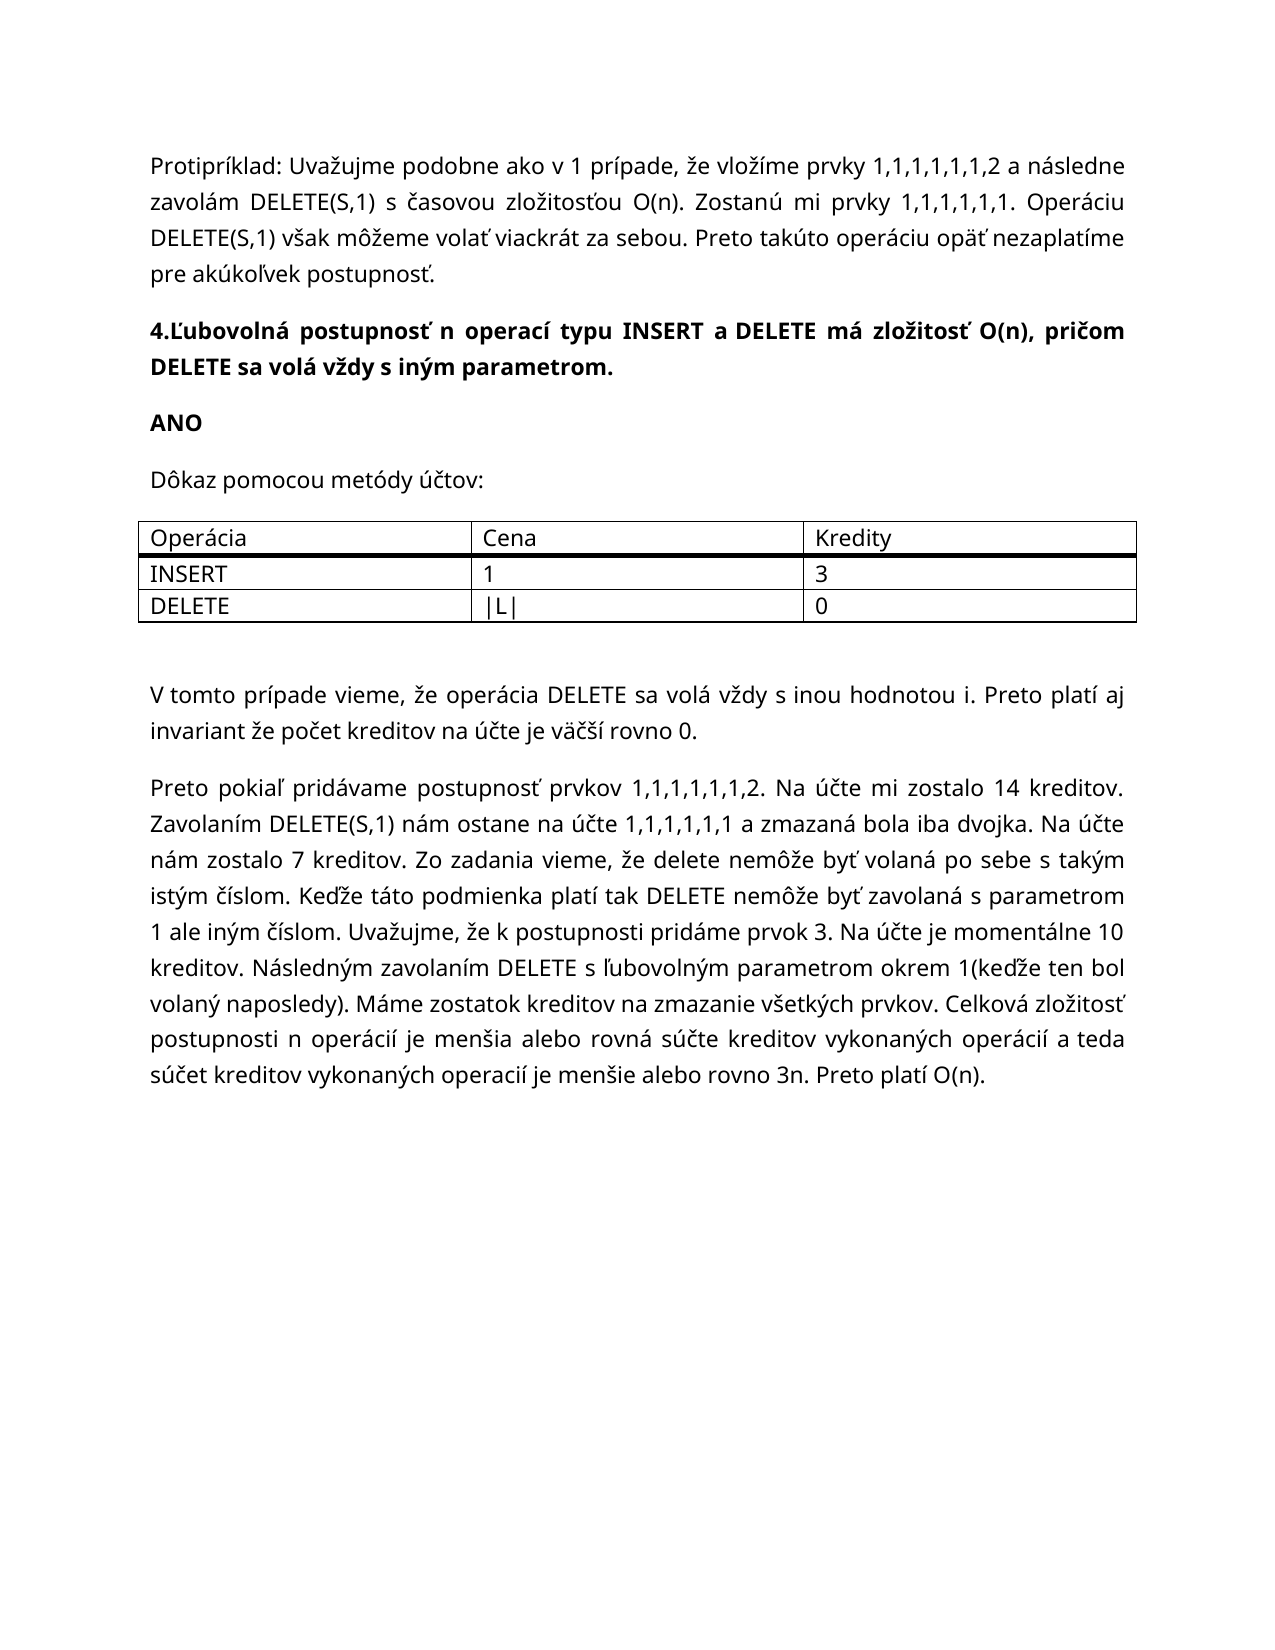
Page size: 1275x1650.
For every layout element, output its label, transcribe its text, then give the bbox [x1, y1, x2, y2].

table_header Kredity [804, 522, 1136, 553]
text 4.Ľubovolná postupnosť n operací typu INSERT a DELETE má zložitosť O(n), pričom DELETE sa volá vždy s iným parametrom. [150, 314, 1125, 382]
text Protipríklad: Uvažujme podobne ako v 1 prípade, že vložíme prvky 1,1,1,1,1,1,2 a následne zavolám DELETE(S,1) s časovou zložitosťou O(n). Zostanú mi prvky 1,1,1,1,1,1. Operáciu DELETE(S,1) však môžeme volať viackrát za sebou. Preto takúto operáciu opäť nezaplatíme pre akúkoľvek postupnosť. [150, 150, 1125, 289]
table_cell 3 [804, 558, 1136, 589]
table_cell 1 [472, 558, 803, 589]
text Dôkaz pomocou metódy účtov: [150, 464, 1125, 495]
text ANO [150, 407, 1125, 438]
text V tomto prípade vieme, že operácia DELETE sa volá vždy s inou hodnotou i. Preto platí aj invariant že počet kreditov na účte je väčší rovno 0. [150, 679, 1125, 746]
table_header Operácia [139, 522, 471, 553]
table_cell DELETE [139, 590, 471, 621]
table_cell |L| [472, 590, 803, 621]
text Preto pokiaľ pridávame postupnosť prvkov 1,1,1,1,1,1,2. Na účte mi zostalo 14 kreditov. Zavolaním DELETE(S,1) nám ostane na účte 1,1,1,1,1,1 a zmazaná bola iba dvojka. Na účte nám zostalo 7 kreditov. Zo zadania vieme, že delete nemôže byť volaná po sebe s takým istým číslom. Keďže táto podmienka platí tak DELETE nemôže byť zavolaná s parametrom 1 ale iným číslom. Uvažujme, že k postupnosti pridáme prvok 3. Na účte je momentálne 10 kreditov. Následným zavolaním DELETE s ľubovolným parametrom okrem 1(keďže ten bol volaný naposledy). Máme zostatok kreditov na zmazanie všetkých prvkov. Celková zložitosť postupnosti n operácií je menšia alebo rovná súčte kreditov vykonaných operácií a teda súčet kreditov vykonaných operacií je menšie alebo rovno 3n. Preto platí O(n). [150, 772, 1125, 1091]
table_cell INSERT [139, 558, 471, 589]
table_cell 0 [804, 590, 1136, 621]
table_header Cena [472, 522, 803, 553]
